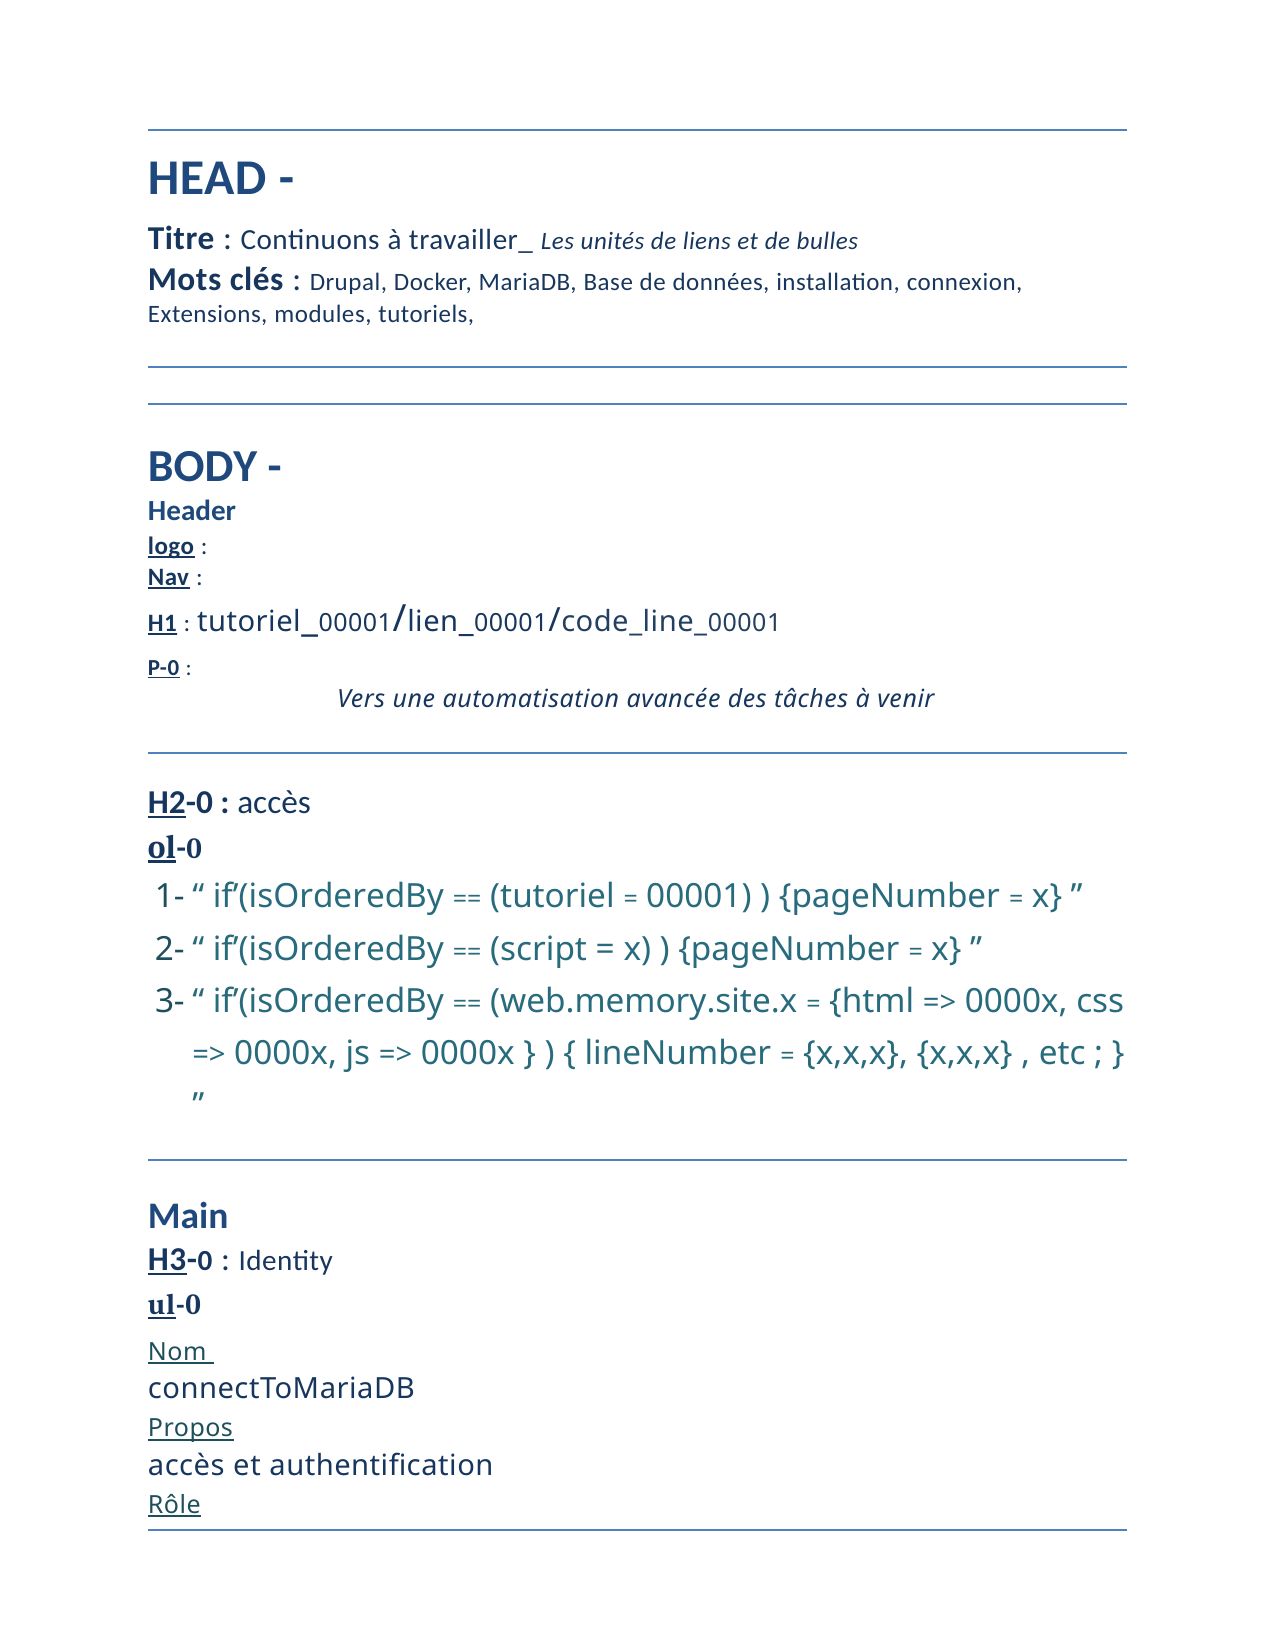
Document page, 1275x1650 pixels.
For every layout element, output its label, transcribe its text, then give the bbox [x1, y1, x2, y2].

title Rôle [148, 1486, 1127, 1529]
text ol-0 [148, 828, 1127, 866]
title connectToMariaDB [148, 1367, 1127, 1407]
text Main [148, 1192, 1127, 1238]
title Nom [148, 1333, 1127, 1367]
list “ if’(isOrderedBy == (script = x) ) {pageNumber = x} ” [154, 924, 1127, 970]
title ul-0 [148, 1288, 1127, 1322]
title HEAD - [148, 146, 1127, 207]
title accès et authentification [148, 1444, 1127, 1484]
list “ if’(isOrderedBy == (web.memory.site.x = {html => 0000x, css => 0000x, js => 0000x } ) { lineNumber = {x,x,x}, {x,x,x} , etc ; } ” [155, 976, 1127, 1126]
title logo : [148, 531, 1127, 561]
title Nav : [148, 561, 1127, 592]
text H2-0 : accès [148, 781, 1127, 822]
title Titre : Continuons à travailler_ Les unités de liens et de bulles [148, 217, 1127, 258]
text BODY - [148, 437, 1127, 492]
text Header [148, 492, 1127, 528]
list “ if’(isOrderedBy == (tutoriel = 00001) ) {pageNumber = x} ” [154, 872, 1127, 917]
title H1 : tutoriel_00001/lien_00001/code_line_00001 [148, 592, 1127, 643]
title Mots clés : Drupal, Docker, MariaDB, Base de données, installation, connexion, Extensions, modules, tutoriels, [148, 258, 1127, 329]
title P-0 : [148, 653, 1127, 681]
title H3-0 : Identity [148, 1238, 1127, 1279]
title Vers une automatisation avancée des tâches à venir [148, 681, 1127, 715]
title Propos [148, 1410, 1127, 1444]
